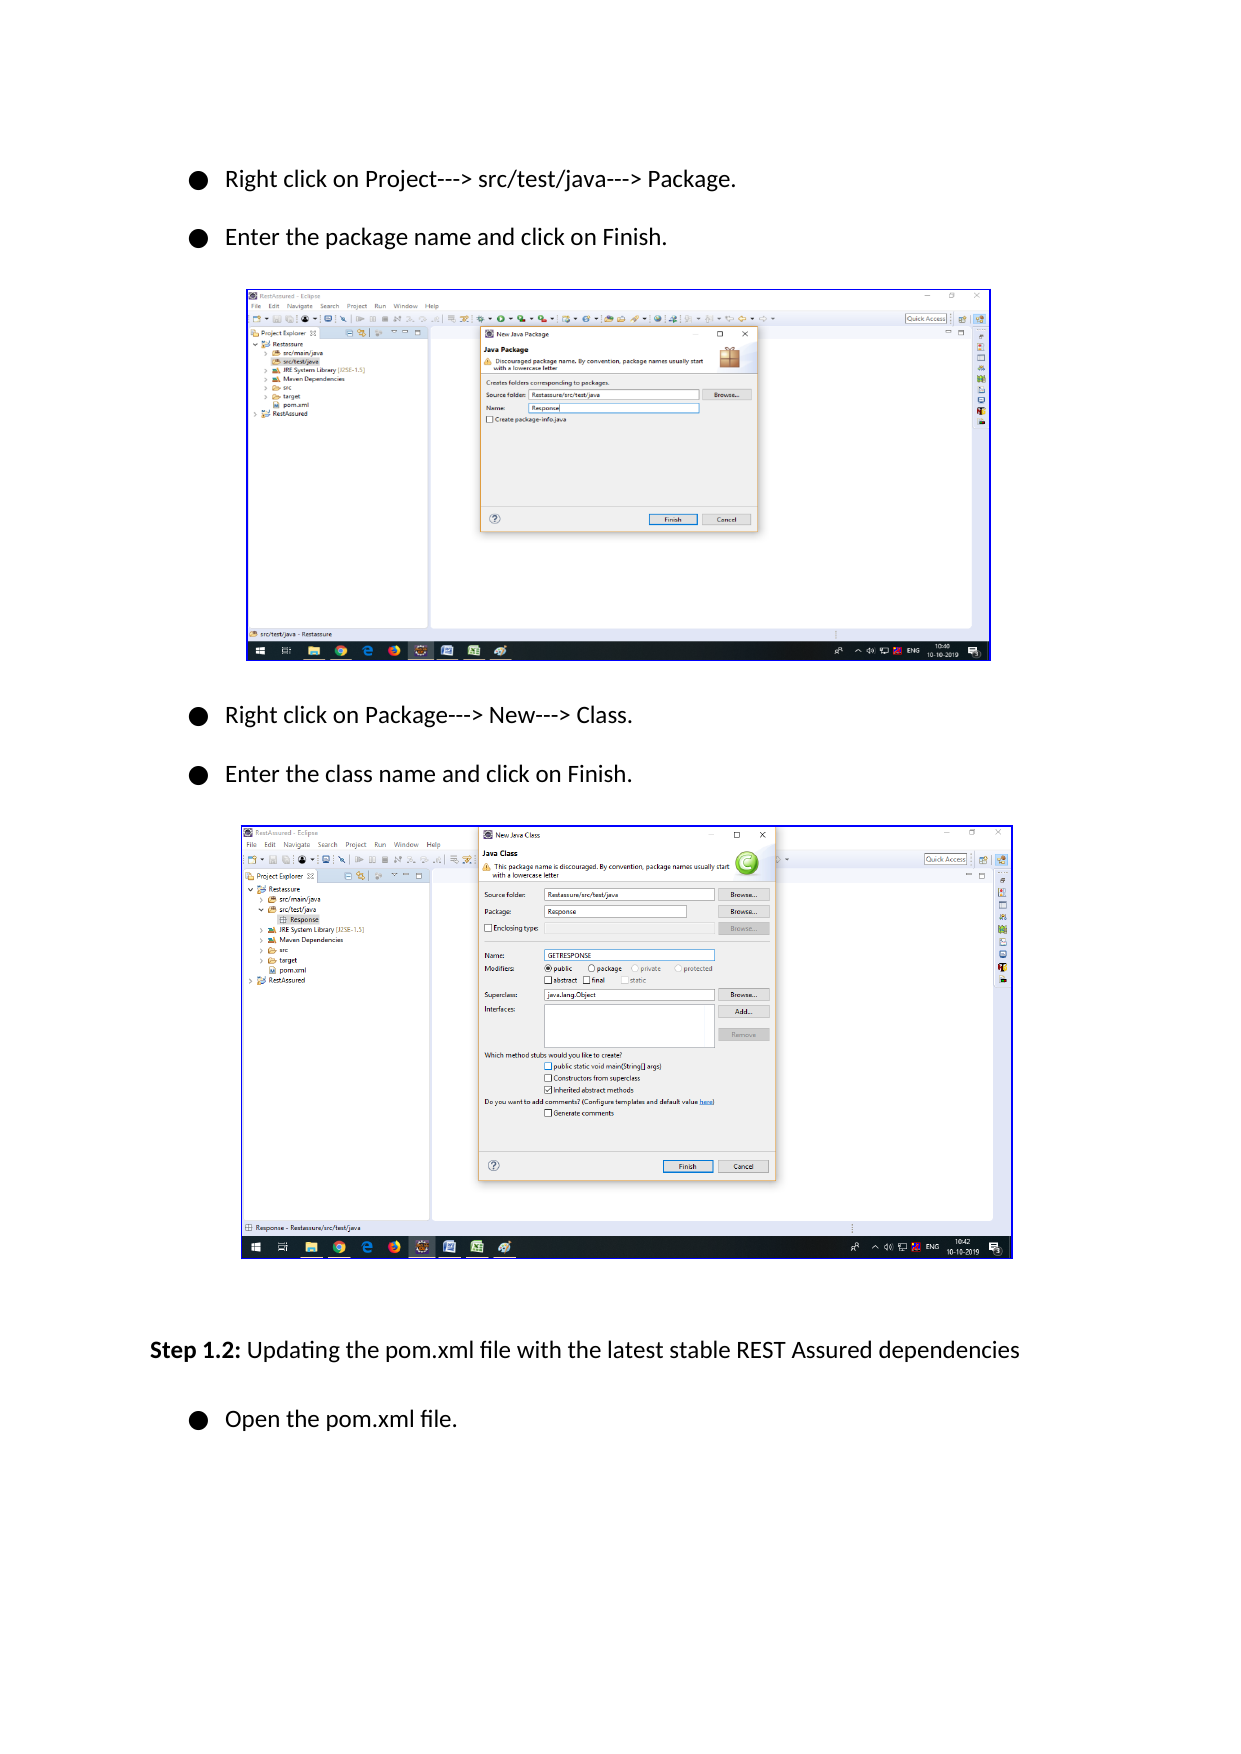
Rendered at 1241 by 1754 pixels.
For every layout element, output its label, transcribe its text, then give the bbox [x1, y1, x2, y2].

list Enter the class name and click on Finish. [187, 745, 1090, 797]
list Open the pom.xml file. [187, 1391, 1090, 1442]
list Enter the package name and click on Finish. [187, 209, 1090, 260]
picture [242, 827, 1011, 1258]
picture [248, 290, 989, 660]
list Right click on Package---> New---> Class. [187, 686, 1090, 738]
list Right click on Project---> src/test/java---> Package. [187, 150, 1090, 201]
text Step 1.2: Updating the pom.xml file with the latest stable REST Assured dependencies [150, 1335, 1090, 1365]
